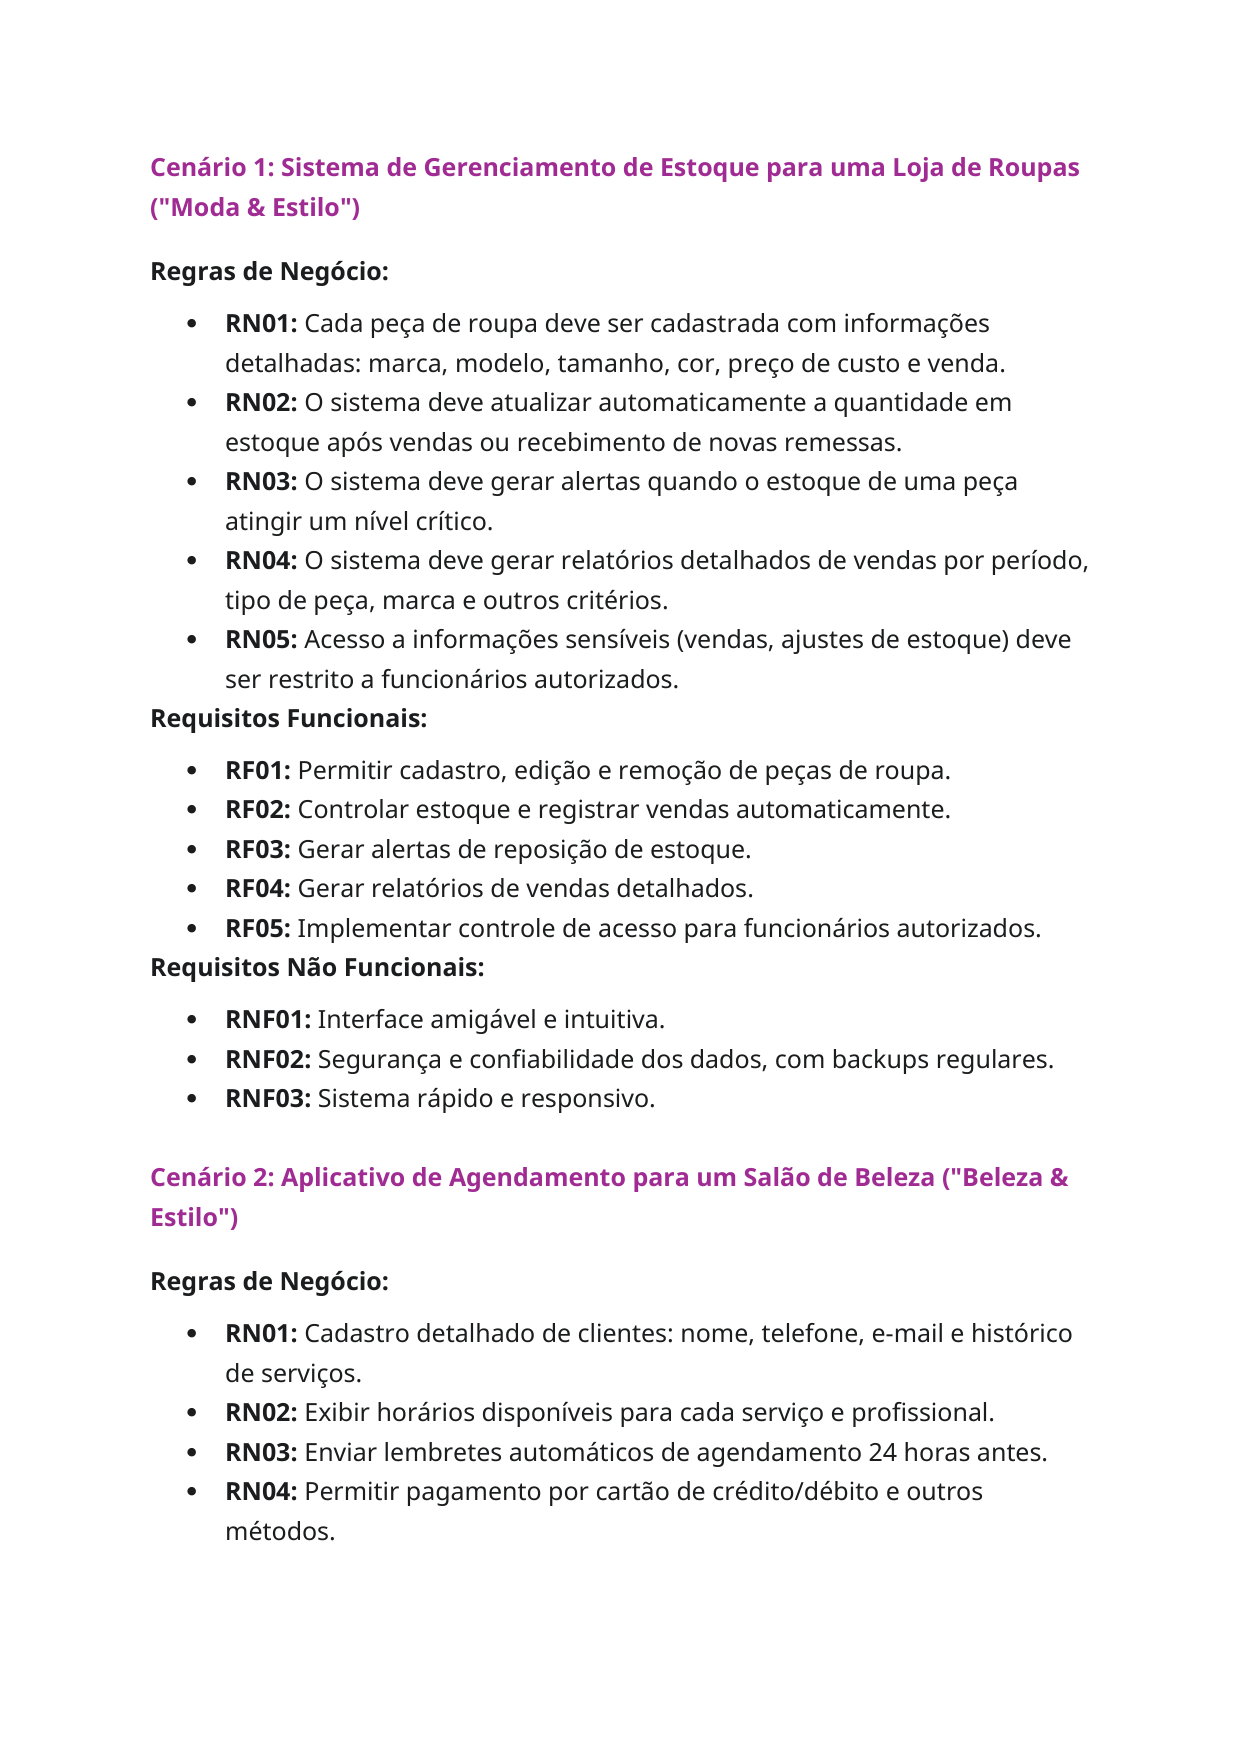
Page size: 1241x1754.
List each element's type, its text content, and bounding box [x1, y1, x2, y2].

text Requisitos Funcionais: [150, 701, 1090, 735]
list RNF03: Sistema rápido e responsivo. [187, 1081, 1090, 1115]
list RF05: Implementar controle de acesso para funcionários autorizados. [187, 911, 1090, 945]
list RF03: Gerar alertas de reposição de estoque. [187, 832, 1090, 866]
list RN01: Cada peça de roupa deve ser cadastrada com informações detalhadas: marca, modelo, tamanho, cor, preço de custo e venda. [187, 306, 1090, 379]
list RN02: O sistema deve atualizar automaticamente a quantidade em estoque após vendas ou recebimento de novas remessas. [187, 385, 1090, 458]
list RNF02: Segurança e confiabilidade dos dados, com backups regulares. [187, 1042, 1090, 1076]
list RN03: Enviar lembretes automáticos de agendamento 24 horas antes. [187, 1434, 1090, 1468]
list RN05: Acesso a informações sensíveis (vendas, ajustes de estoque) deve ser restrito a funcionários autorizados. [187, 622, 1090, 695]
list RN01: Cadastro detalhado de clientes: nome, telefone, e-mail e histórico de serviços. [187, 1316, 1090, 1389]
list RF01: Permitir cadastro, edição e remoção de peças de roupa. [187, 753, 1090, 787]
text Regras de Negócio: [150, 1264, 1090, 1298]
list RN04: Permitir pagamento por cartão de crédito/débito e outros métodos. [187, 1474, 1090, 1547]
text Requisitos Não Funcionais: [150, 950, 1090, 984]
text Cenário 1: Sistema de Gerenciamento de Estoque para uma Loja de Roupas ("Moda & Estilo") [150, 150, 1090, 223]
text Cenário 2: Aplicativo de Agendamento para um Salão de Beleza ("Beleza & Estilo") [150, 1160, 1090, 1233]
list RNF01: Interface amigável e intuitiva. [187, 1002, 1090, 1036]
list RF04: Gerar relatórios de vendas detalhados. [187, 871, 1090, 905]
list RN04: O sistema deve gerar relatórios detalhados de vendas por período, tipo de peça, marca e outros critérios. [187, 543, 1090, 616]
text Regras de Negócio: [150, 254, 1090, 288]
list RN02: Exibir horários disponíveis para cada serviço e profissional. [187, 1395, 1090, 1429]
list RF02: Controlar estoque e registrar vendas automaticamente. [187, 792, 1090, 826]
list RN03: O sistema deve gerar alertas quando o estoque de uma peça atingir um nível crítico. [187, 464, 1090, 537]
